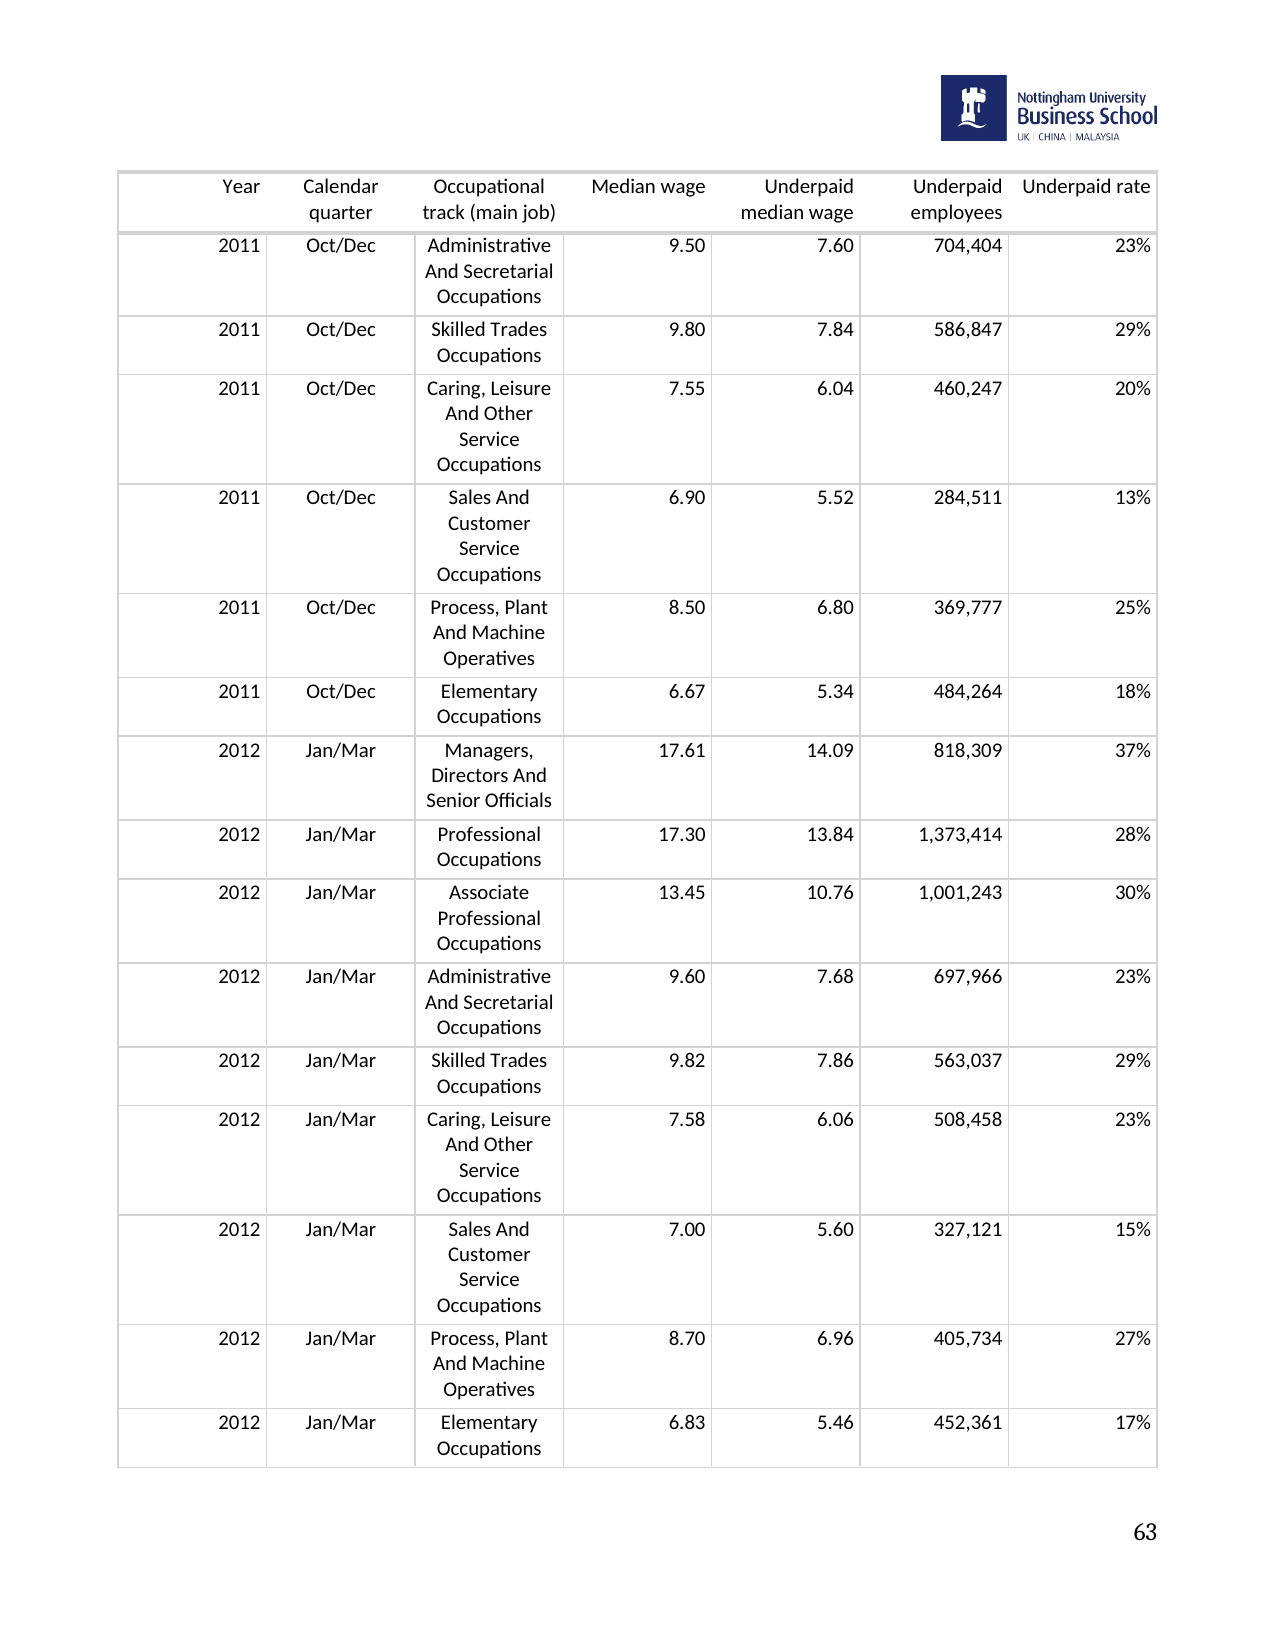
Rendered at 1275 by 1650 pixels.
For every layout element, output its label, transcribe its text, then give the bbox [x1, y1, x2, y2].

table_cell Jan/Mar [267, 964, 414, 1046]
table_cell 508,458 [861, 1106, 1008, 1214]
table_cell 818,309 [861, 737, 1008, 819]
table_cell Process, Plant And Machine Operatives [416, 1325, 563, 1408]
table_header Underpaid employees [860, 174, 1008, 231]
table_cell 9.82 [564, 1048, 711, 1105]
table_cell 37% [1009, 737, 1156, 819]
table_cell 5.46 [712, 1409, 859, 1466]
table_cell 2012 [119, 880, 266, 962]
table_cell 17.30 [564, 821, 711, 878]
table_cell Elementary Occupations [416, 678, 563, 735]
table_cell 2012 [119, 1216, 266, 1324]
table_header Median wage [563, 174, 712, 231]
table_cell 2012 [119, 1106, 266, 1214]
table_cell 18% [1009, 678, 1156, 735]
table_cell 6.04 [712, 375, 859, 483]
table_cell 7.60 [712, 235, 859, 315]
table_cell 484,264 [861, 678, 1008, 735]
table_cell Oct/Dec [267, 317, 414, 373]
table_cell 6.80 [712, 594, 859, 677]
table_cell Oct/Dec [267, 375, 414, 483]
table_cell 13.84 [712, 821, 859, 878]
table_cell Sales And Customer Service Occupations [416, 1216, 563, 1324]
table_cell Elementary Occupations [416, 1409, 563, 1466]
table_cell 2011 [119, 317, 266, 373]
table_cell 697,966 [861, 964, 1008, 1046]
table_cell Oct/Dec [267, 678, 414, 735]
table_cell 28% [1009, 821, 1156, 878]
table_cell 2011 [119, 235, 266, 315]
table_cell 460,247 [861, 375, 1008, 483]
table_cell Jan/Mar [267, 1409, 414, 1466]
table_cell Jan/Mar [267, 737, 414, 819]
table_cell 2011 [119, 375, 266, 483]
table_cell 8.70 [564, 1325, 711, 1408]
table_cell Sales And Customer Service Occupations [416, 485, 563, 592]
table_cell 1,001,243 [861, 880, 1008, 962]
table_cell 30% [1009, 880, 1156, 962]
table_cell 25% [1009, 594, 1156, 677]
table_header Underpaid median wage [712, 174, 860, 231]
table_cell 2012 [119, 964, 266, 1046]
table_cell 17.61 [564, 737, 711, 819]
table_cell 2012 [119, 1325, 266, 1408]
table_cell 7.58 [564, 1106, 711, 1214]
table_cell 6.83 [564, 1409, 711, 1466]
table_header Calendar quarter [266, 174, 415, 231]
table_cell 563,037 [861, 1048, 1008, 1105]
table_cell 7.00 [564, 1216, 711, 1324]
table_cell 27% [1009, 1325, 1156, 1408]
table_header Underpaid rate [1009, 174, 1156, 231]
table_cell 586,847 [861, 317, 1008, 373]
table_cell 2012 [119, 737, 266, 819]
table_cell 5.60 [712, 1216, 859, 1324]
table_cell 23% [1009, 1106, 1156, 1214]
table_cell 8.50 [564, 594, 711, 677]
table_cell 2012 [119, 1048, 266, 1105]
table_cell Jan/Mar [267, 1106, 414, 1214]
table_cell 2011 [119, 485, 266, 592]
table_cell 704,404 [861, 235, 1008, 315]
table_cell Associate Professional Occupations [416, 880, 563, 962]
table_cell 23% [1009, 964, 1156, 1046]
table_cell 6.96 [712, 1325, 859, 1408]
table_cell 5.34 [712, 678, 859, 735]
table_cell Jan/Mar [267, 1048, 414, 1105]
table_cell 6.06 [712, 1106, 859, 1214]
table_cell 6.67 [564, 678, 711, 735]
table_cell 1,373,414 [861, 821, 1008, 878]
table_cell 29% [1009, 317, 1156, 373]
table_cell 10.76 [712, 880, 859, 962]
table_cell 2012 [119, 1409, 266, 1466]
table_cell Administrative And Secretarial Occupations [416, 235, 563, 315]
table_cell 13.45 [564, 880, 711, 962]
table_cell Skilled Trades Occupations [416, 317, 563, 373]
table_header Year [119, 174, 266, 231]
table_cell 6.90 [564, 485, 711, 592]
table_cell Managers, Directors And Senior Officials [416, 737, 563, 819]
table_cell 7.84 [712, 317, 859, 373]
table_cell 29% [1009, 1048, 1156, 1105]
table_cell Skilled Trades Occupations [416, 1048, 563, 1105]
table_cell Jan/Mar [267, 1325, 414, 1408]
table_cell Oct/Dec [267, 235, 414, 315]
table_cell 13% [1009, 485, 1156, 592]
table_cell 23% [1009, 235, 1156, 315]
table_cell Jan/Mar [267, 880, 414, 962]
table_cell 7.68 [712, 964, 859, 1046]
table_cell 2012 [119, 821, 266, 878]
table_cell 9.60 [564, 964, 711, 1046]
table_cell 327,121 [861, 1216, 1008, 1324]
table_cell Oct/Dec [267, 485, 414, 592]
table_cell Administrative And Secretarial Occupations [416, 964, 563, 1046]
table_cell Professional Occupations [416, 821, 563, 878]
table_cell 2011 [119, 594, 266, 677]
table_cell 17% [1009, 1409, 1156, 1466]
table_cell Jan/Mar [267, 821, 414, 878]
table_cell 9.50 [564, 235, 711, 315]
table_cell 405,734 [861, 1325, 1008, 1408]
table_cell 284,511 [861, 485, 1008, 592]
picture [941, 75, 1157, 141]
table_cell Jan/Mar [267, 1216, 414, 1324]
table_cell Caring, Leisure And Other Service Occupations [416, 375, 563, 483]
table_cell 5.52 [712, 485, 859, 592]
table_cell 9.80 [564, 317, 711, 373]
table_cell 7.55 [564, 375, 711, 483]
table_cell Process, Plant And Machine Operatives [416, 594, 563, 677]
table_cell 2011 [119, 678, 266, 735]
table_cell 20% [1009, 375, 1156, 483]
table_cell 15% [1009, 1216, 1156, 1324]
table_cell 7.86 [712, 1048, 859, 1105]
table_cell Oct/Dec [267, 594, 414, 677]
table_cell 369,777 [861, 594, 1008, 677]
table_cell 14.09 [712, 737, 859, 819]
table_cell Caring, Leisure And Other Service Occupations [416, 1106, 563, 1214]
table_cell 452,361 [861, 1409, 1008, 1466]
table_header Occupational track (main job) [415, 174, 563, 231]
